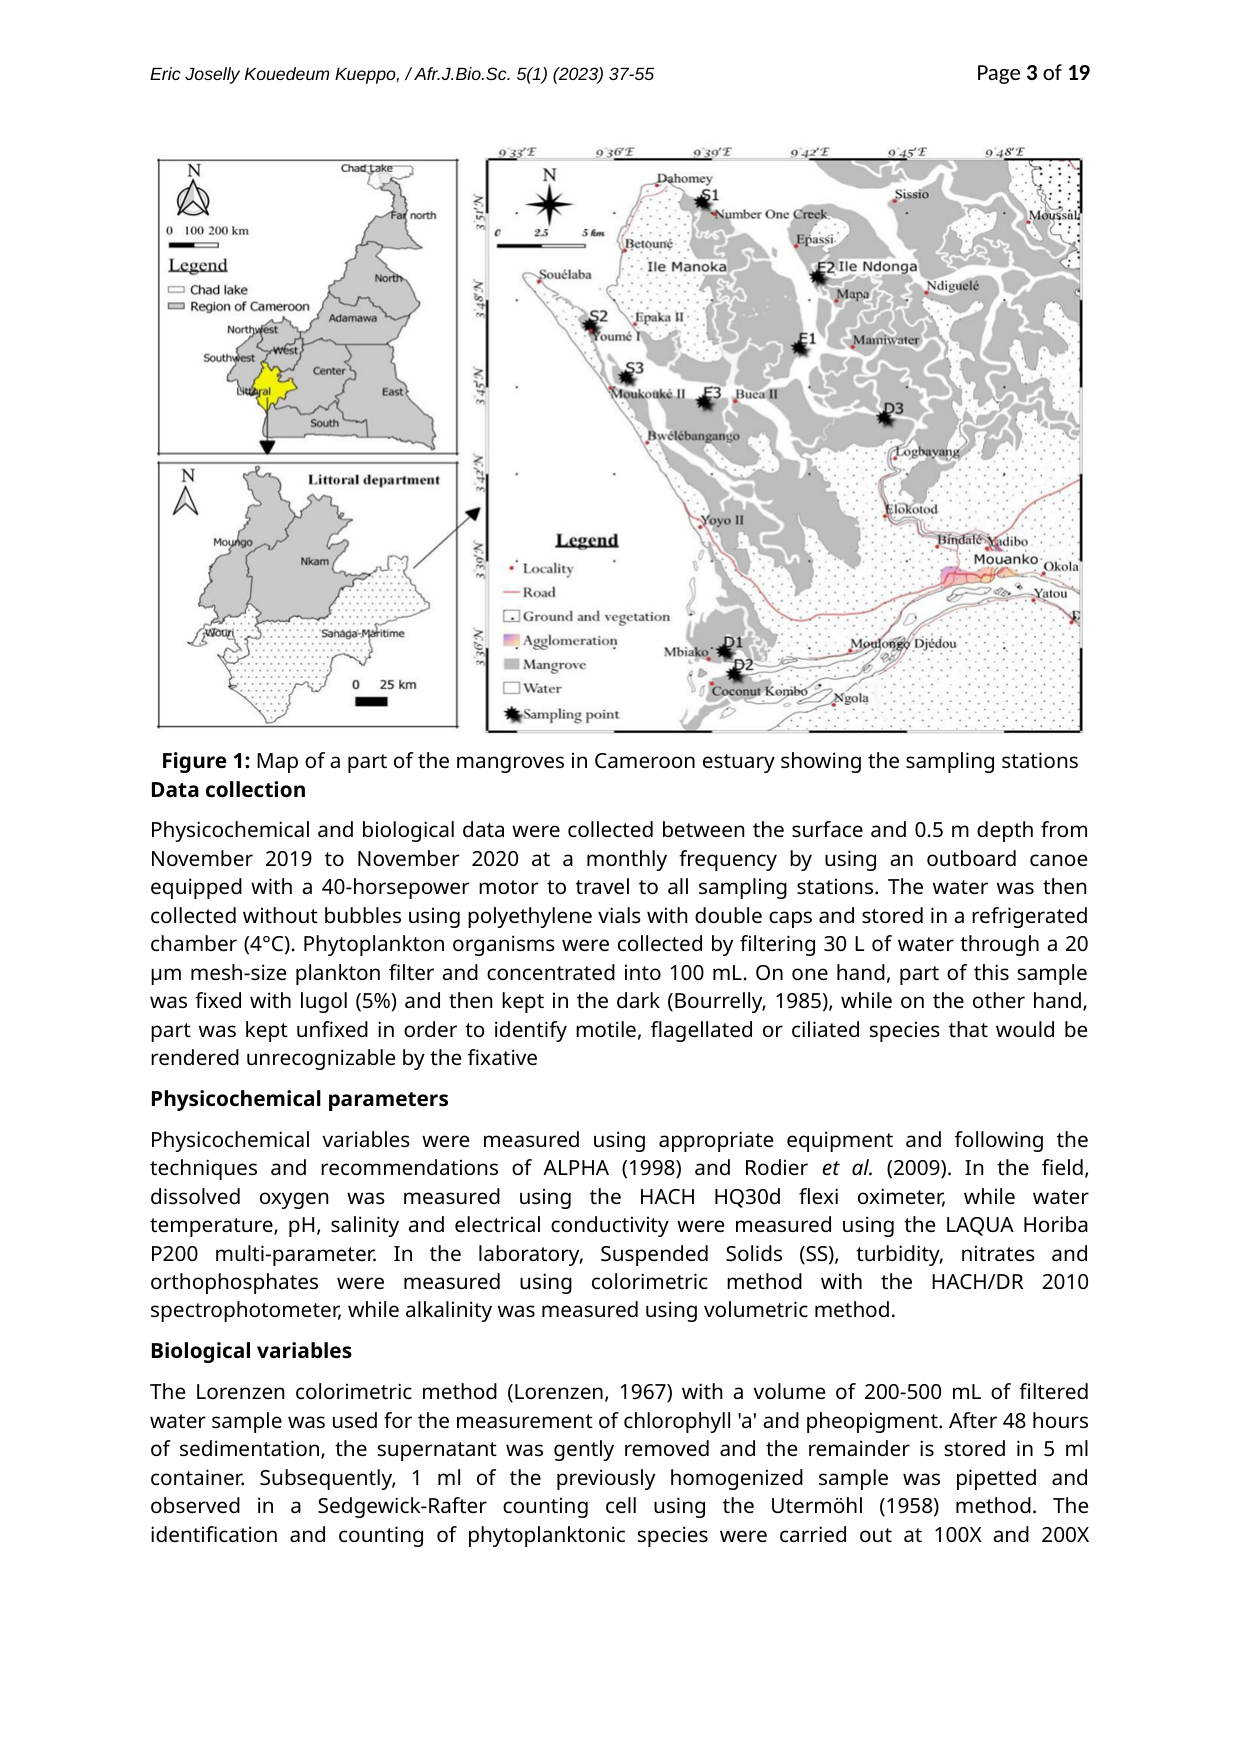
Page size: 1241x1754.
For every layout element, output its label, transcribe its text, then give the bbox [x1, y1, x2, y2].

text Figure 1: Map of a part of the mangroves in Cameroon estuary showing the sampling stations [150, 746, 1090, 775]
text Data collection [150, 775, 1090, 803]
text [150, 1377, 1090, 1548]
text Biological variables [150, 1337, 1090, 1365]
text Physicochemical variables were measured using appropriate equipment and following the techniques and recommendations of ALPHA (1998) and Rodier et al. (2009). In the field, dissolved oxygen was measured using the HACH HQ30d flexi oximeter, while water temperature, pH, salinity and electrical conductivity were measured using the LAQUA Horiba P200 multi-parameter. In the laboratory, Suspended Solids (SS), turbidity, nitrates and orthophosphates were measured using colorimetric method with the HACH/DR 2010 spectrophotometer, while alkalinity was measured using volumetric method. [150, 1125, 1090, 1324]
text Physicochemical parameters [150, 1084, 1090, 1112]
text Physicochemical and biological data were collected between the surface and 0.5 m depth from November 2019 to November 2020 at a monthly frequency by using an outboard canoe equipped with a 40-horsepower motor to travel to all sampling stations. The water was then collected without bubbles using polyethylene vials with double caps and stored in a refrigerated chamber (4°C). Phytoplankton organisms were collected by filtering 30 L of water through a 20 µm mesh-size plankton filter and concentrated into 100 mL. On one hand, part of this sample was fixed with lugol (5%) and then kept in the dark (Bourrelly, 1985), while on the other hand, part was kept unfixed in order to identify motile, flagellated or ciliated species that would be rendered unrecognizable by the fixative [150, 816, 1090, 1072]
picture [151, 141, 1090, 734]
